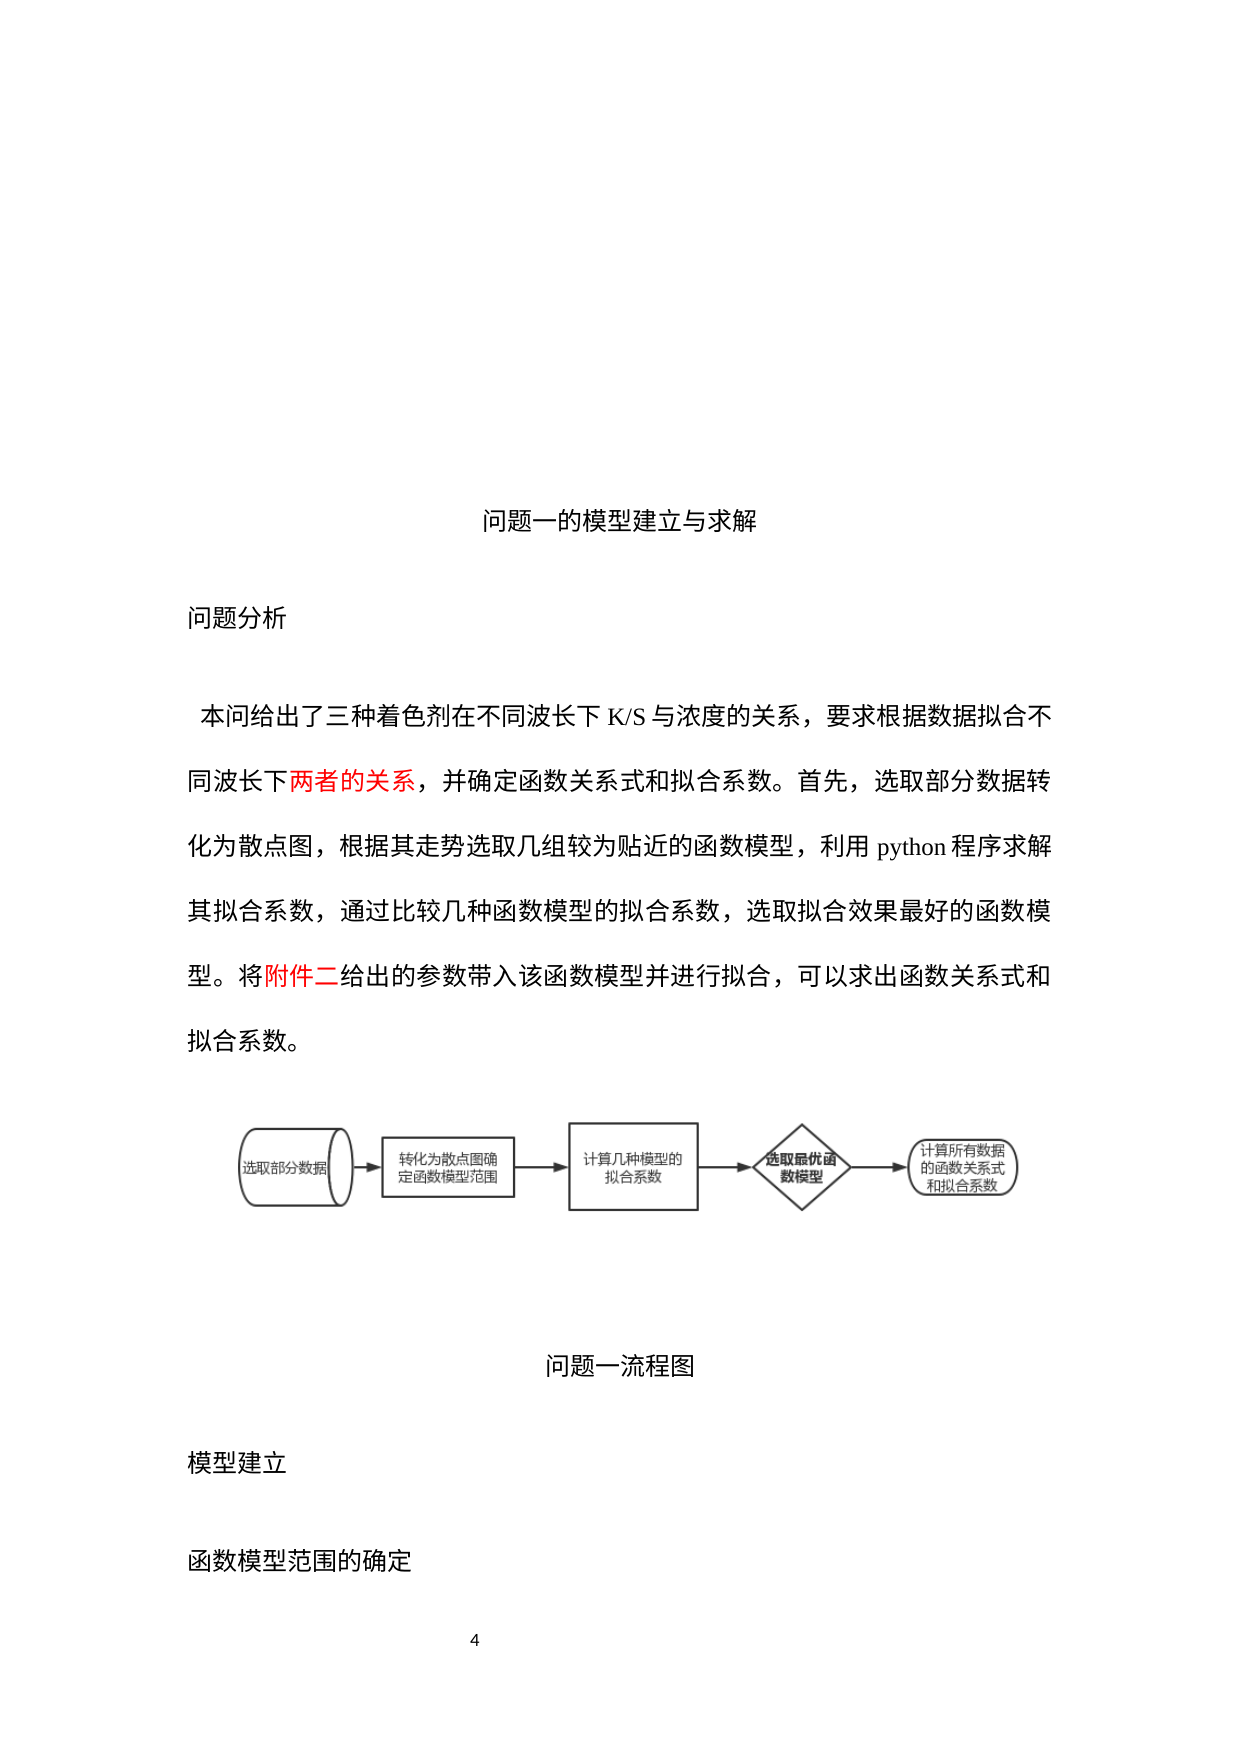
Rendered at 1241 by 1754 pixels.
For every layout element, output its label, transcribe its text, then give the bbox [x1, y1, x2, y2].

text 函数模型范围的确定 [187, 1527, 1053, 1592]
text 模型建立 [187, 1429, 1053, 1494]
text 问题分析 [187, 584, 1053, 649]
text 本问给出了三种着色剂在不同波长下K/S与浓度的关系，要求根据数据拟合不同波长下两者的关系，并确定函数关系式和拟合系数。首先，选取部分数据转化为散点图，根据其走势选取几组较为贴近的函数模型，利用python程序求解其拟合系数，通过比较几种函数模型的拟合系数，选取拟合效果最好的函数模型。将附件二给出的参数带入该函数模型并进行拟合，可以求出函数关系式和拟合系数。 [187, 682, 1053, 1072]
text 问题一的模型建立与求解 [187, 487, 1053, 552]
text 问题一流程图 [187, 1332, 1053, 1397]
picture [187, 1072, 1052, 1245]
